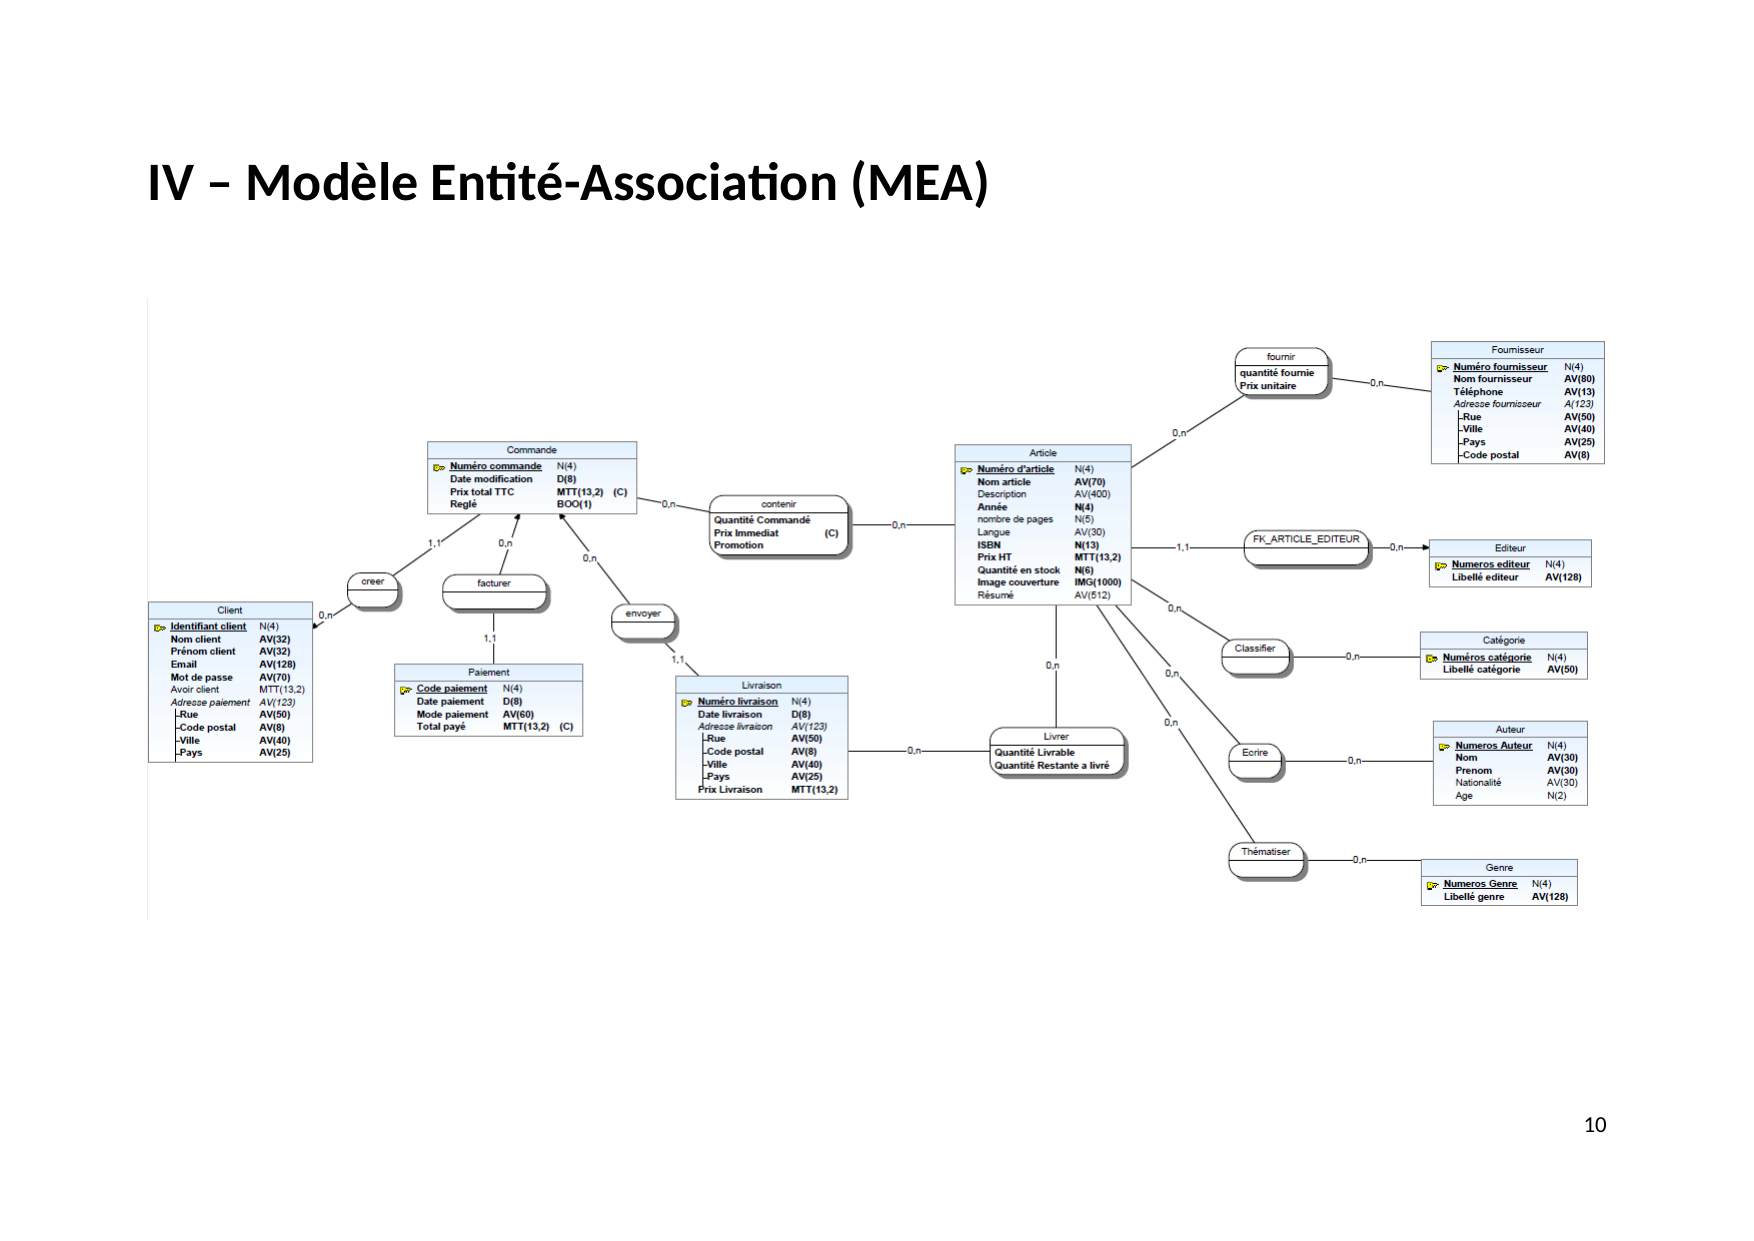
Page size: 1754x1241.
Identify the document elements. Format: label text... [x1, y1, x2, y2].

text IV – Modèle Entité-Association (MEA) [148, 148, 1606, 214]
picture [147, 298, 1605, 921]
